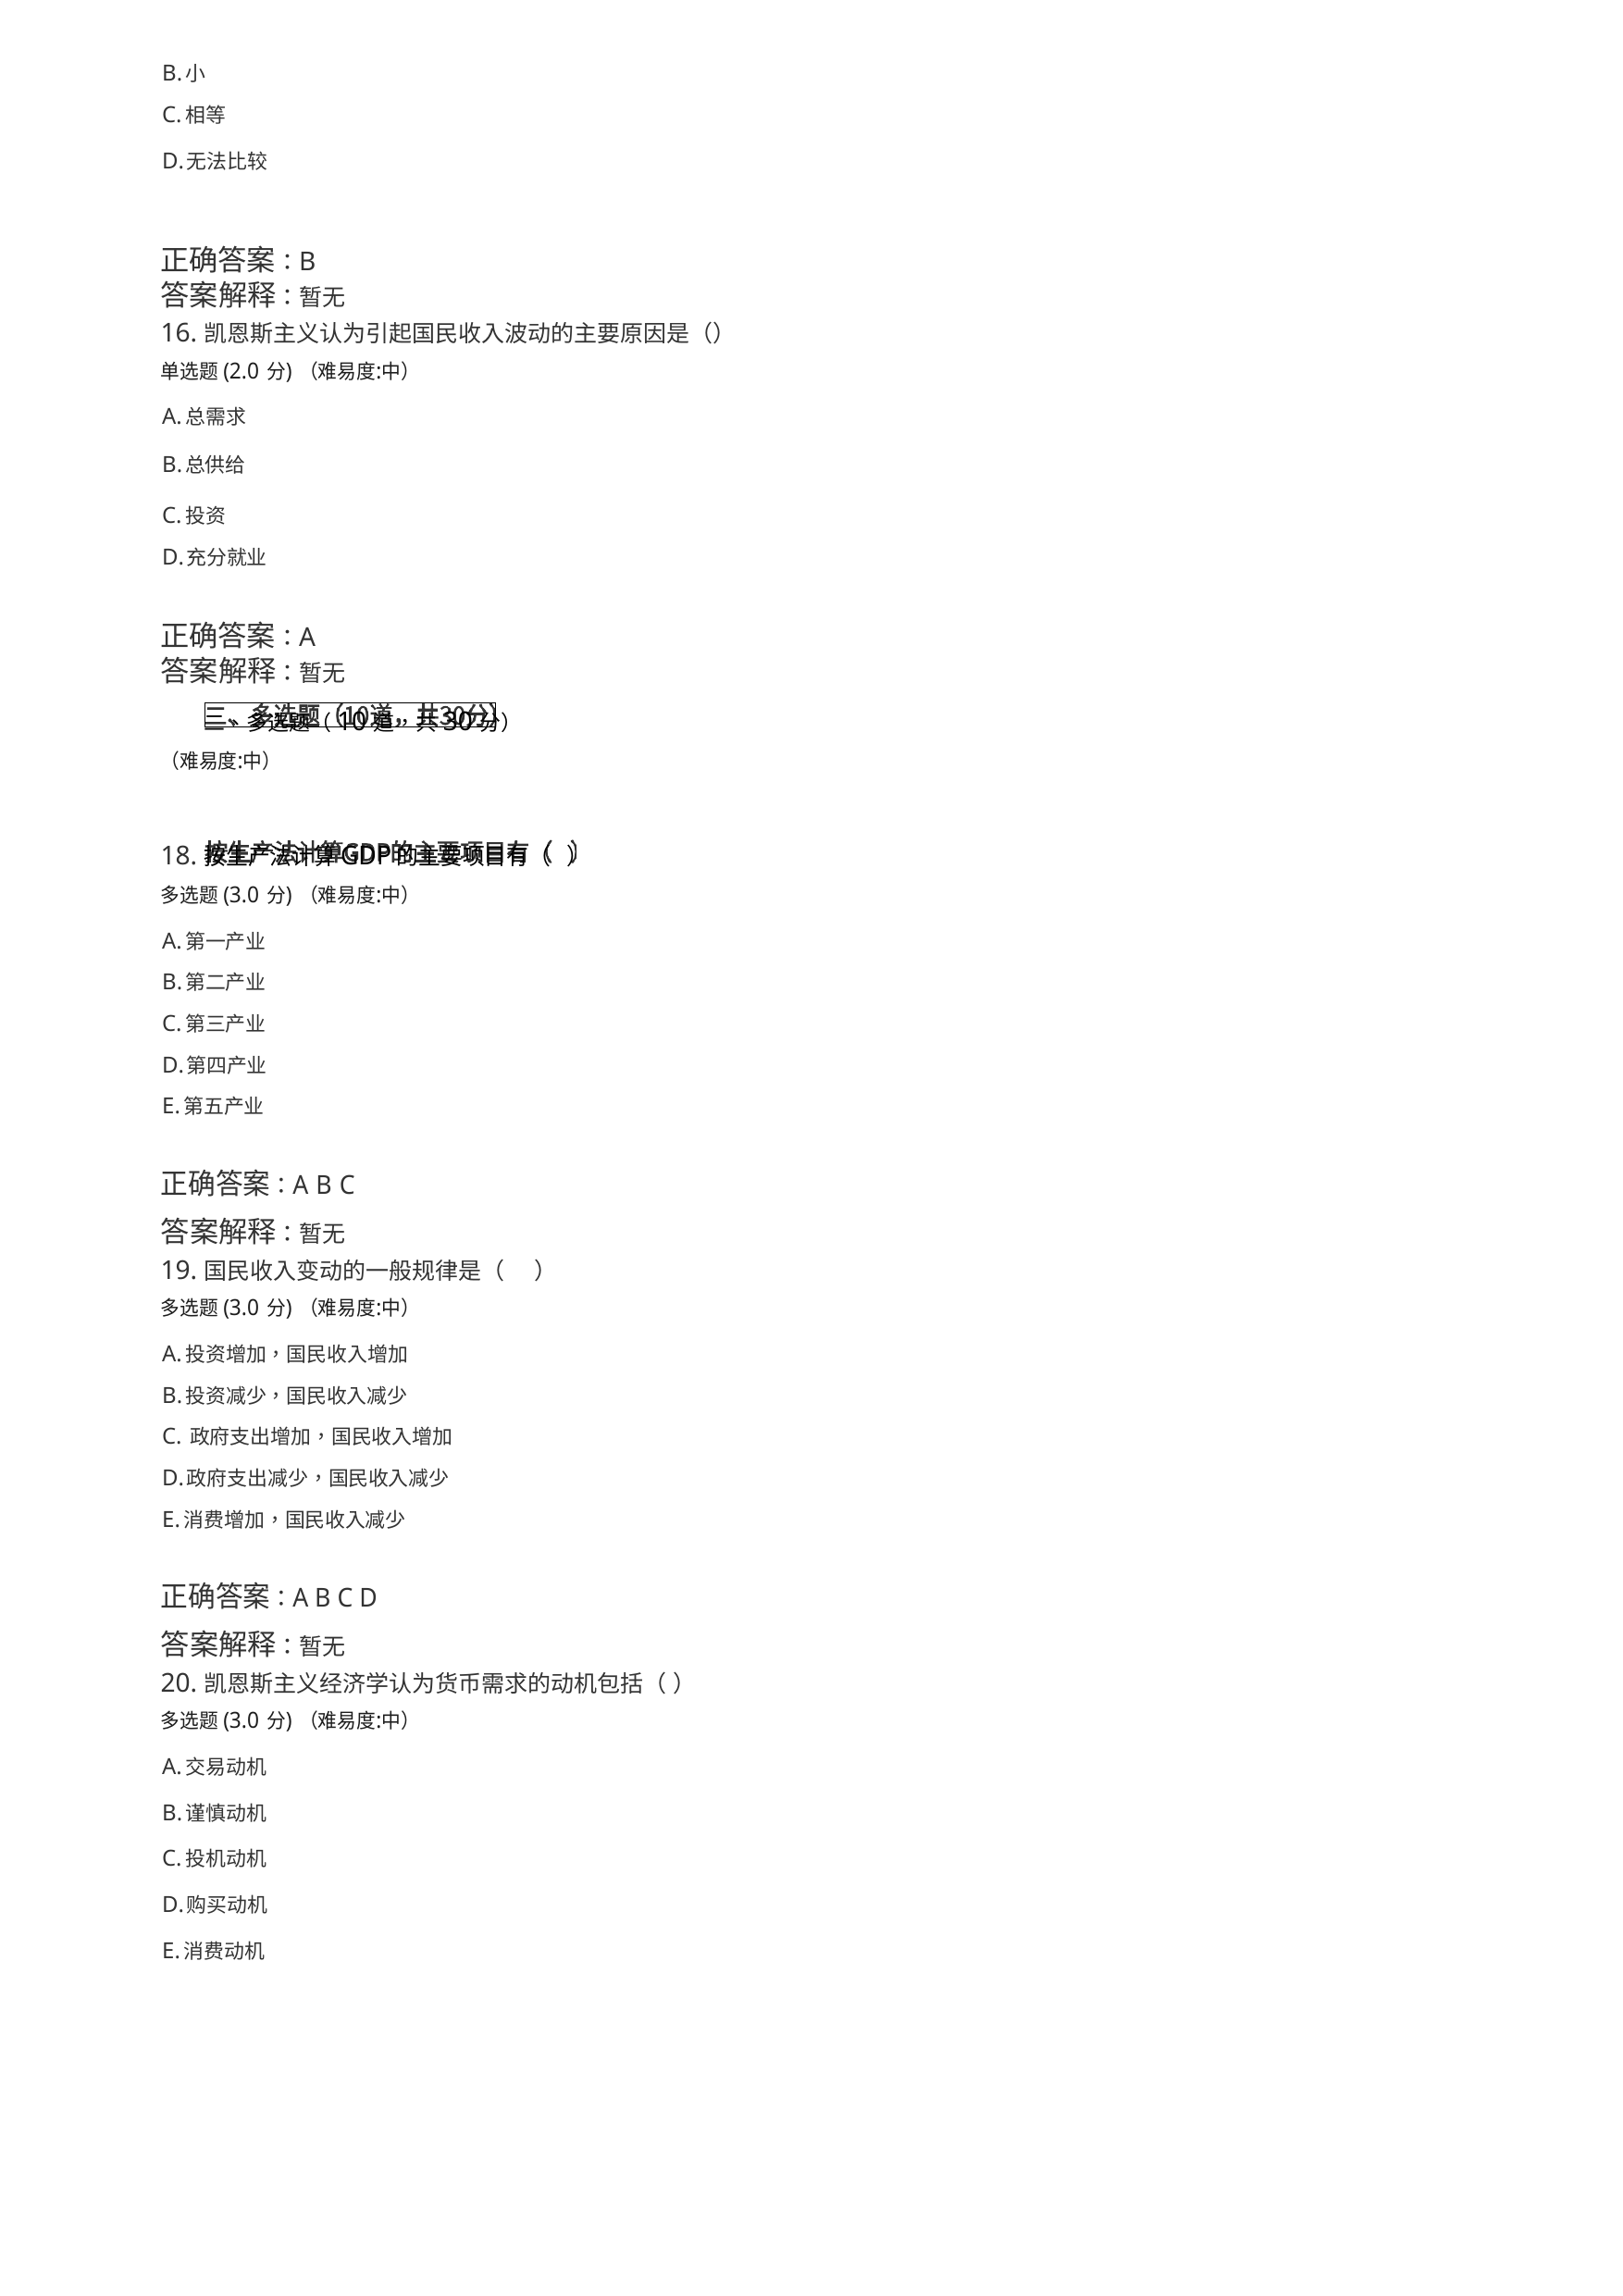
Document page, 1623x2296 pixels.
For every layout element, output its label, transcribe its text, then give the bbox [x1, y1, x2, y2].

list 按⽣产法计算GDP的主要项⽬有（ ） [160, 831, 1474, 873]
list 投资 [162, 500, 1474, 529]
text （难易度:中） [160, 702, 1474, 776]
list 总供给 [162, 449, 1474, 478]
text 正确答案：A 答案解释：暂⽆ [160, 617, 346, 690]
text 正确答案：A B C D [160, 1579, 1474, 1614]
text 多选题 (3.0 分) （难易度:中） [160, 1292, 1474, 1322]
list 投资减少，国⺠收⼊减少 [162, 1379, 1474, 1409]
list 投资增加，国⺠收⼊增加 [162, 1338, 1474, 1368]
list ⼩ [162, 52, 1474, 88]
list 第⼀产业 [162, 925, 1474, 955]
text 单选题 (2.0 分) （难易度:中） [160, 355, 1474, 385]
list ⽆法⽐较 [162, 145, 1474, 175]
list 交易动机 [162, 1751, 1474, 1781]
text 正确答案：A B C [160, 1165, 1474, 1201]
list 充分就业 [162, 540, 1474, 571]
list 投机动机 [162, 1843, 1474, 1873]
text 正确答案：B 答案解释：暂⽆ [160, 242, 346, 315]
list 购买动机 [162, 1889, 1474, 1918]
list 第三产业 [162, 1008, 1474, 1037]
subtitle 凯恩斯主义认为引起国⺠收⼊波动的主要原因是（） [160, 315, 1474, 349]
list 消费动机 [162, 1934, 1474, 1965]
list 消费增加，国⺠收⼊减少 [162, 1503, 1474, 1533]
text 多选题 (3.0 分) （难易度:中） [160, 879, 1474, 909]
list 谨慎动机 [162, 1796, 1474, 1827]
subtitle 凯恩斯主义经济学认为货币需求的动机包括（ ） [160, 1666, 1474, 1699]
list 第⼆产业 [162, 966, 1474, 997]
subtitle 国⺠收⼊变动的⼀般规律是（ ） [160, 1252, 1474, 1285]
text 多选题 (3.0 分) （难易度:中） [160, 1705, 1474, 1735]
list 第五产业 [162, 1090, 1474, 1121]
list 政府⽀出减少，国⺠收⼊减少 [162, 1462, 1474, 1492]
text 答案解释：暂⽆ [160, 1614, 1474, 1666]
list 第四产业 [162, 1049, 1474, 1079]
list 总需求 [162, 401, 1474, 431]
list 相等 [162, 99, 1474, 130]
list 政府⽀出增加，国⺠收⼊增加 [162, 1421, 1474, 1451]
text 答案解释：暂⽆ [160, 1201, 1474, 1252]
